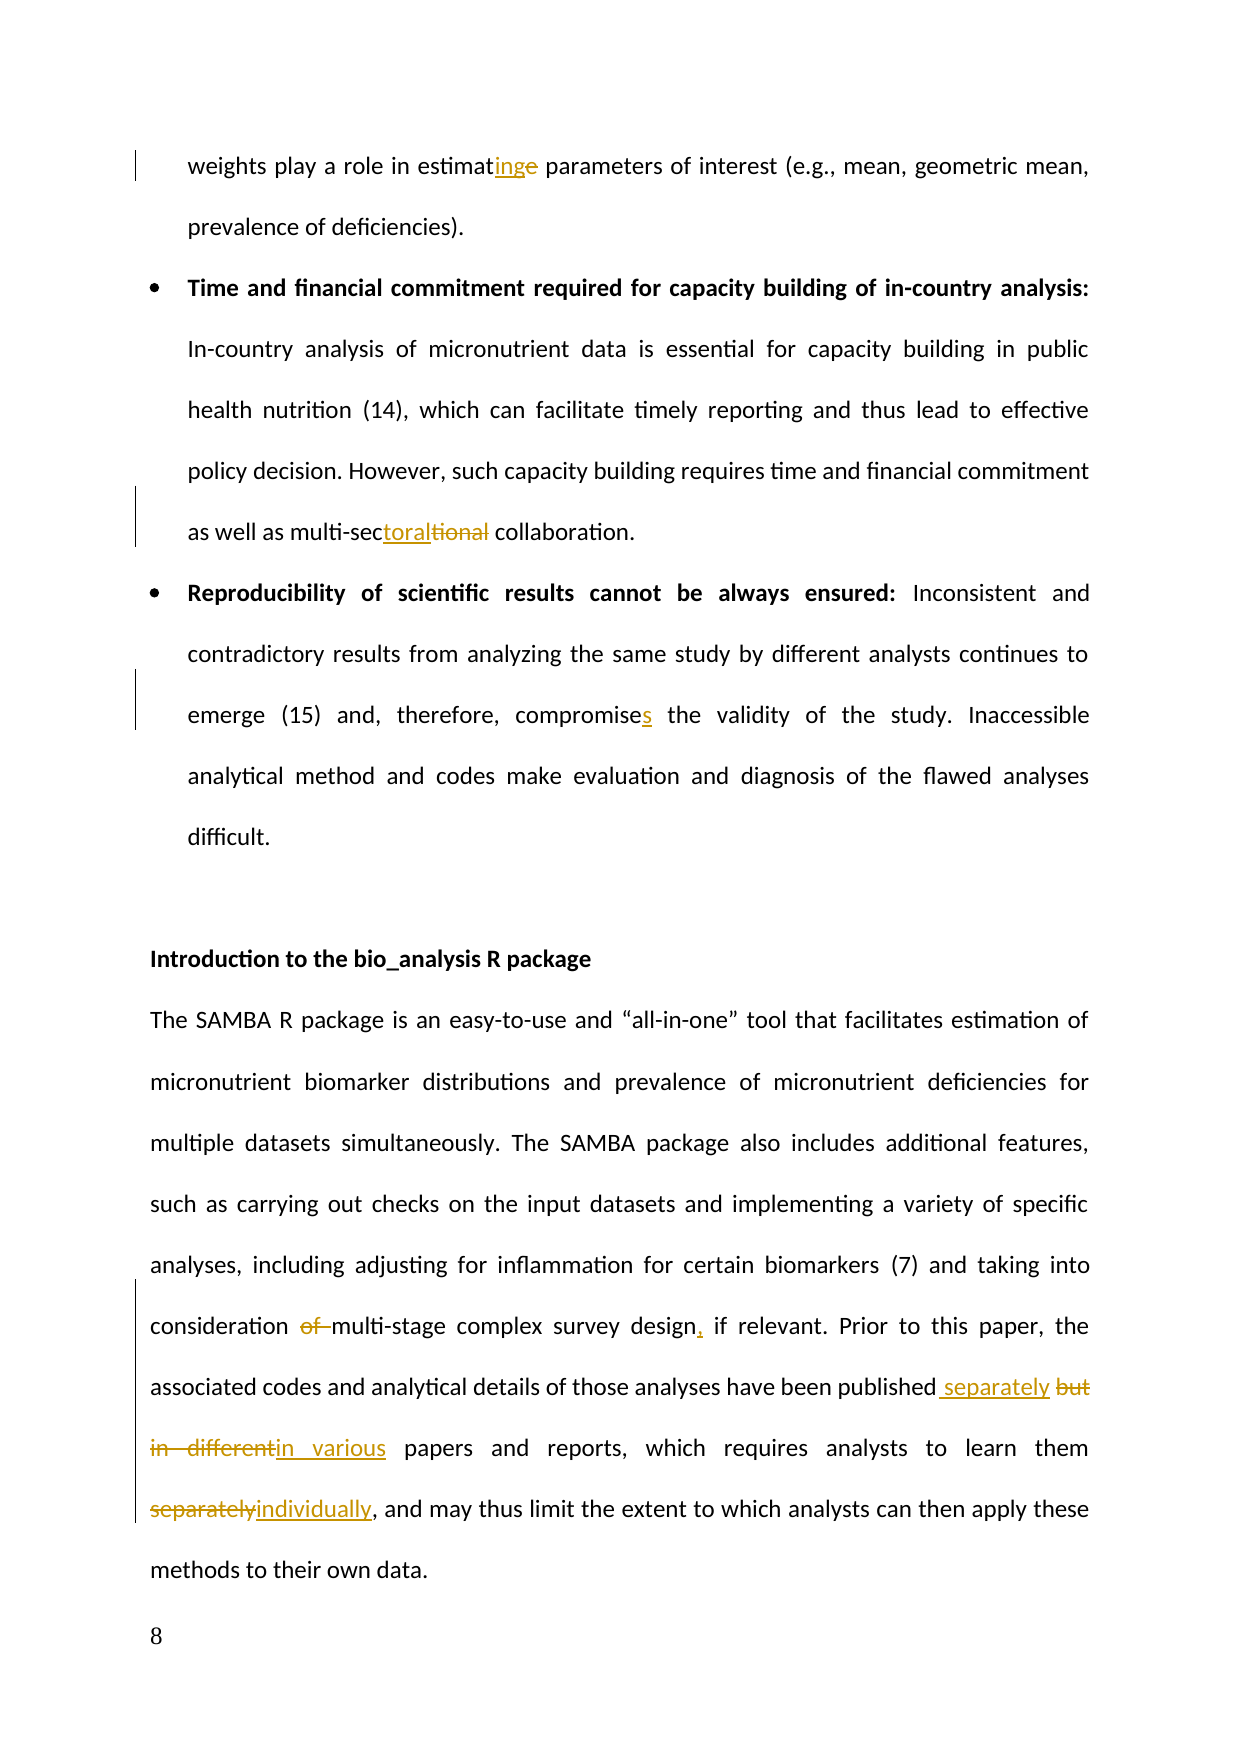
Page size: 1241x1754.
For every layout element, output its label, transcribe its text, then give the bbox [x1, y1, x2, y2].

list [150, 150, 1090, 242]
list Time and financial commitment required for capacity building of in-country analysis: In-country analysis of micronutrient data is essential for capacity building in public health nutrition (14), which can facilitate timely reporting and thus lead to effective policy decision. However, such capacity building requires time and financial commitment as well as multi-sec collaboration. [150, 272, 1090, 547]
text Introduction to the bio_analysis R package [150, 943, 1090, 974]
list Reproducibility of scientific results cannot be always ensured: Inconsistent and contradictory results from analyzing the same study by different analysts continues to emerge (15) and, therefore, compromise the validity of the study. Inaccessible analytical method and codes make evaluation and diagnosis of the flawed analyses difficult. [150, 577, 1090, 852]
text The SAMBA R package is an easy-to-use and “all-in-one” tool that facilitates estimation of micronutrient biomarker distributions and prevalence of micronutrient deficiencies for multiple datasets simultaneously. The SAMBA package also includes additional features, such as carrying out checks on the input datasets and implementing a variety of specific analyses, including adjusting for inflammation for certain biomarkers (7) and taking into consideration multi-stage complex survey design if relevant. Prior to this paper, the associated codes and analytical details of those analyses have been published papers and reports, which requires analysts to learn them , and may thus limit the extent to which analysts can then apply these methods to their own data. [150, 1004, 1090, 1584]
